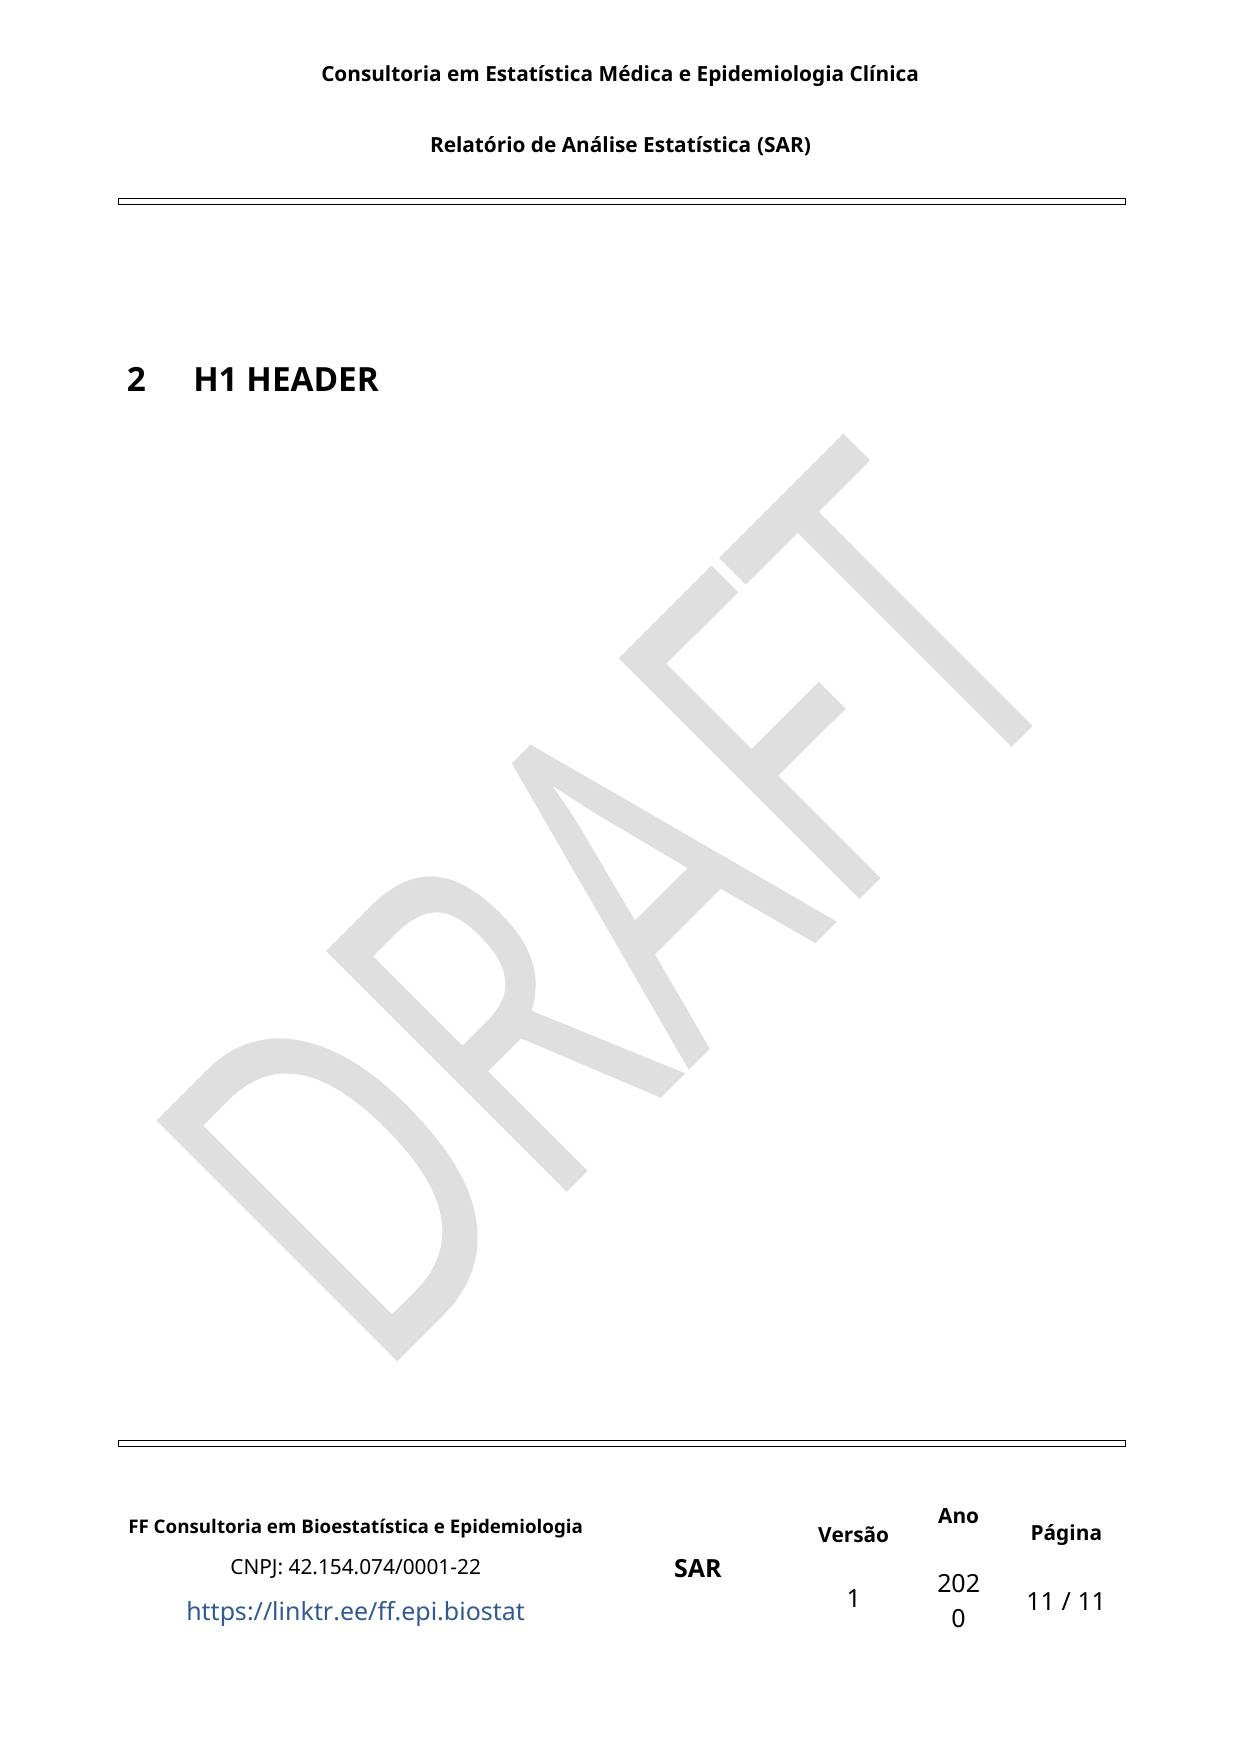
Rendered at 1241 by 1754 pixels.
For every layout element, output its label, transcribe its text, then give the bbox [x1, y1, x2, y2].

subtitle H1 header [118, 356, 1122, 401]
